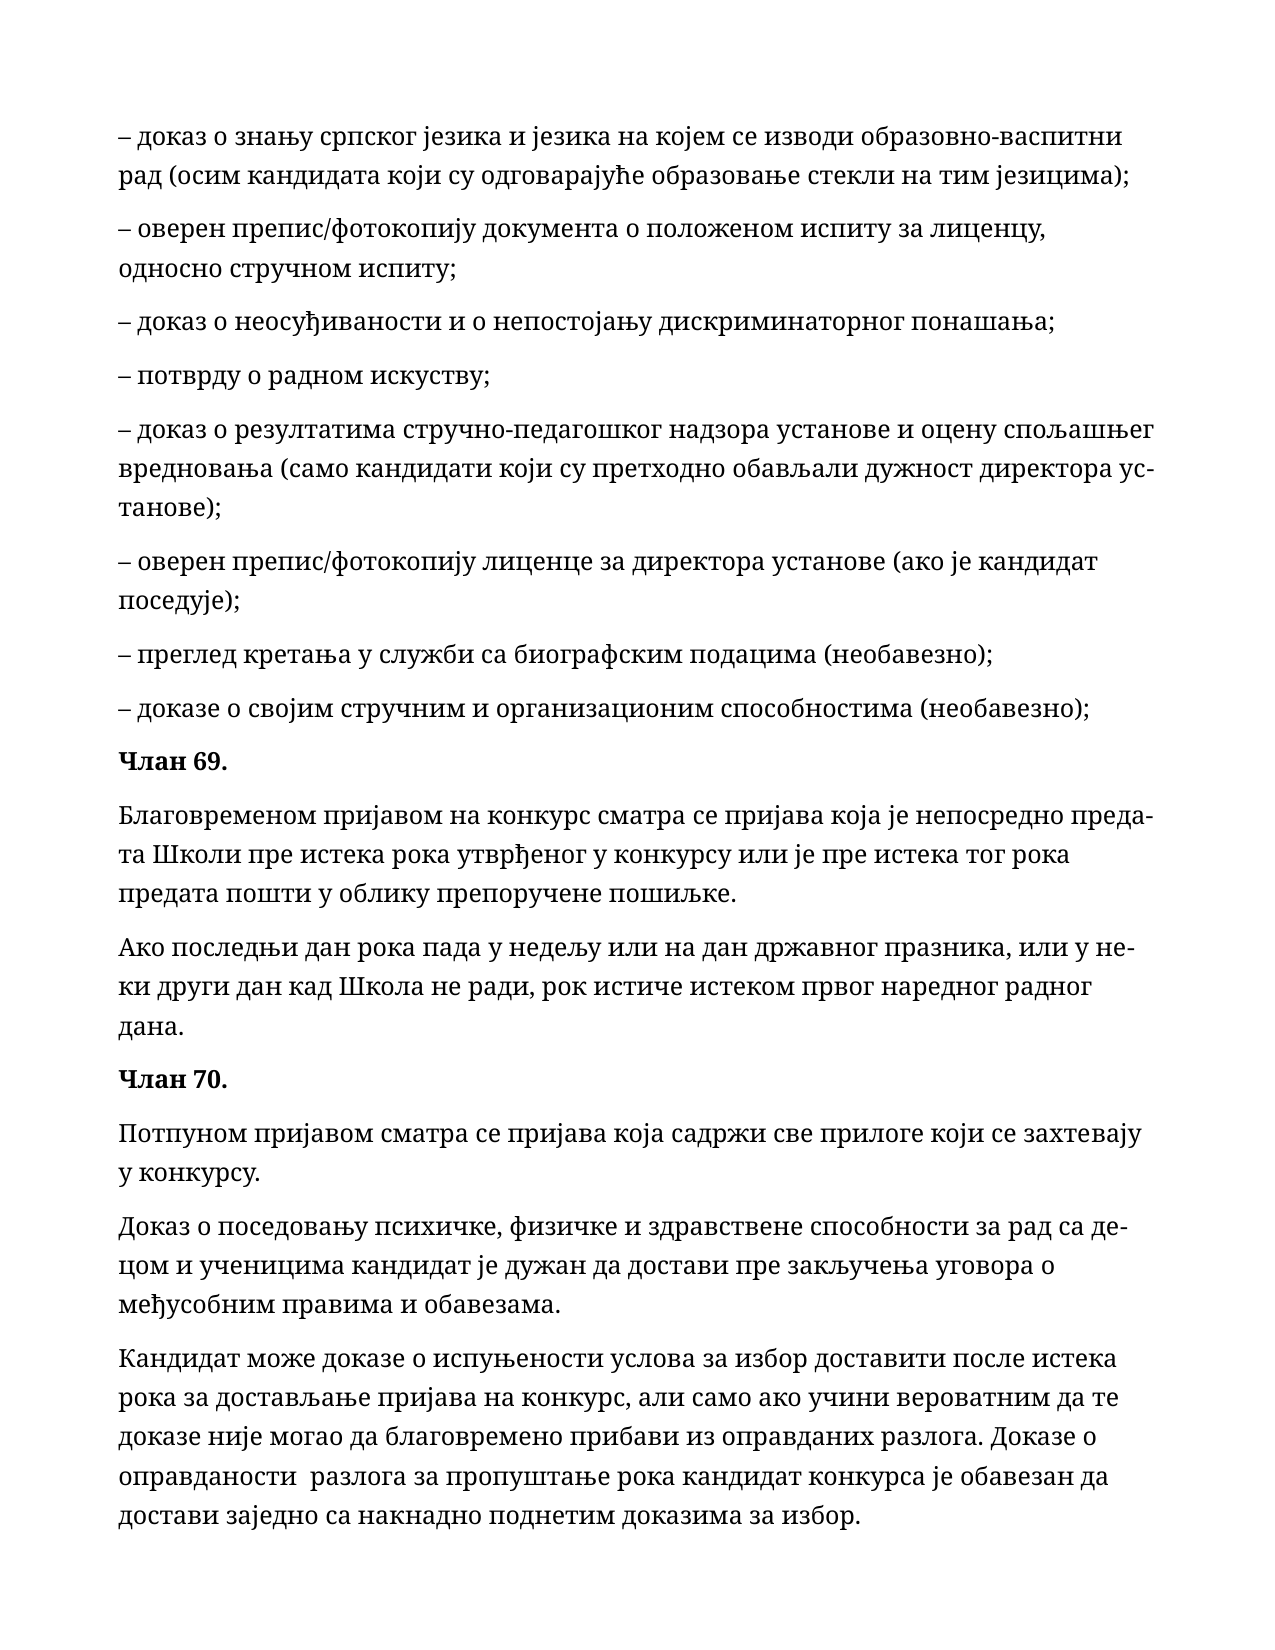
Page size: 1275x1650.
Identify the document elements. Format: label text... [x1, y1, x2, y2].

text Ако последњи дан рока пада у недељу или на дан државног празника, или у неки други дан кад Школа не ради, рок истиче истеком првог наредног радног дана. [118, 930, 1157, 1042]
text – доказ о знању српског језика и језика на којем се изводи образовно-васпитни рад (осим кандидата који су одговарајуће образовање стекли на тим језицима); [118, 118, 1157, 191]
text – оверен препис/фотокопију документа о положеном испиту за лиценцу, односно стручном испиту; [118, 211, 1157, 284]
text – преглед кретања у служби са биографским подацима (необавезно); [118, 636, 1157, 671]
text Члан 69. [118, 744, 1157, 778]
text – потврду о радном искуству; [118, 358, 1157, 392]
text – оверен препис/фотокопију лиценце за директора установе (ако је кандидат поседује); [118, 543, 1157, 617]
text Доказ о поседовању психичке, физичке и здравствене способности за рад са децом и ученицима кандидат је дужан да достави пре закључења уговора о међусобним правима и обавезама. [118, 1208, 1157, 1321]
text Кандидат може доказе о испуњености услова за избор доставити после истека рока за достављање пријава на конкурс, али само ако учини вероватним да те доказе није могао да благовремено прибави из оправданих разлога. Доказе о оправданости разлога за пропуштање рока кандидат конкурса је обавезан да достави заједно са накнадно поднетим доказима за избор. [118, 1341, 1157, 1531]
text Члан 70. [118, 1062, 1157, 1096]
text – доказ о резултатима стручно-педагошког надзора установе и оцену спољашњег вредновања (само кандидати који су претходно обављали дужност директора установе); [118, 411, 1157, 524]
text Благовременом пријавом на конкурс сматра се пријава која је непосредно предата Школи пре истека рока утврђеног у конкурсу или је пре истека тог рока предата пошти у облику препоручене пошиљке. [118, 798, 1157, 910]
text Потпуном пријавом сматра се пријава која садржи све прилоге који се захтевају у конкурсу. [118, 1116, 1157, 1189]
text – доказ о неосуђиваности и о непостојању дискриминаторног понашања; [118, 304, 1157, 338]
text – доказе о својим стручним и организационим способностима (необавезно); [118, 690, 1157, 724]
